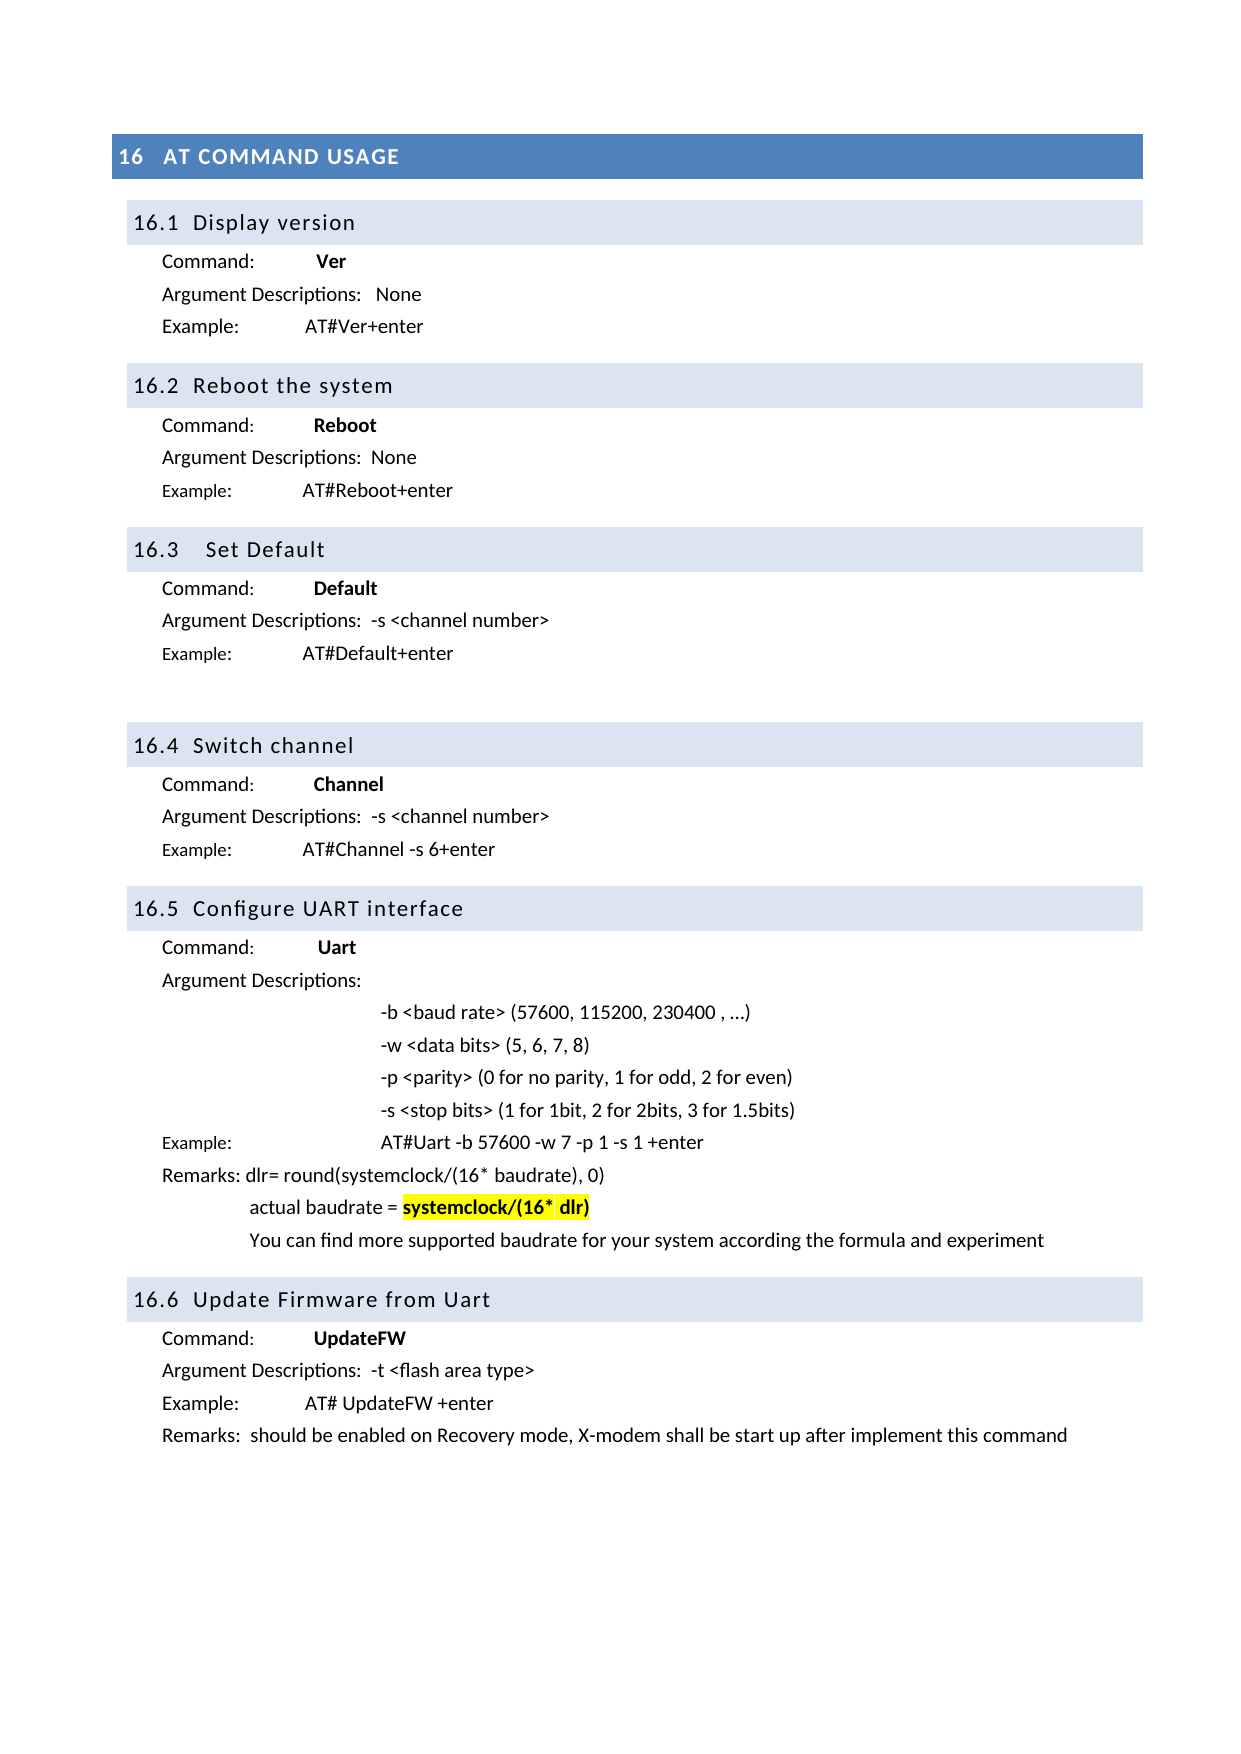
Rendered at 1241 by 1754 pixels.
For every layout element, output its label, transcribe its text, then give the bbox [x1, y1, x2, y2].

list Command: Channel [162, 767, 1137, 800]
text -p <parity> (0 for no parity, 1 for odd, 2 for even) [337, 1061, 1137, 1093]
subtitle Switch channel [133, 729, 1137, 761]
list Command: Uart [162, 931, 1137, 963]
list Command: UpdateFW [162, 1322, 1137, 1354]
list Example: AT#Default+enter [162, 637, 1137, 669]
list actual baudrate = systemclock/(16* dlr) [206, 1191, 1137, 1223]
list Remarks: dlr= round(systemclock/(16* baudrate), 0) [162, 1158, 1137, 1191]
list Remarks: should be enabled on Recovery mode, X-modem shall be start up after implement this command [162, 1419, 1137, 1452]
list Argument Descriptions: -t <flash area type> [162, 1354, 1137, 1387]
list Command: Reboot [162, 408, 1137, 441]
subtitle Set Default [133, 533, 1137, 565]
list Example: AT# UpdateFW +enter [162, 1387, 1137, 1419]
list Command: Ver [162, 245, 1137, 277]
text -w <data bits> (5, 6, 7, 8) [337, 1028, 1137, 1061]
list Example: AT#Ver+enter [162, 310, 1137, 342]
list Example: AT#Reboot+enter [162, 473, 1137, 506]
subtitle Display version [133, 206, 1137, 239]
list You can find more supported baudrate for your system according the formula and experiment [206, 1223, 1137, 1256]
subtitle Update Firmware from Uart [133, 1283, 1137, 1315]
subtitle Configure UART interface [133, 892, 1137, 924]
text -b <baud rate> (57600, 115200, 230400 , …) [337, 996, 1137, 1028]
text -s <stop bits> (1 for 1bit, 2 for 2bits, 3 for 1.5bits) [337, 1093, 1137, 1126]
list Command: Default [162, 572, 1137, 604]
list Argument Descriptions: [162, 963, 1137, 996]
list Example: AT#Channel -s 6+enter [162, 832, 1137, 865]
subtitle AT Command Usage [118, 140, 1137, 173]
list Example: AT#Uart -b 57600 -w 7 -p 1 -s 1 +enter [162, 1126, 1137, 1158]
list Argument Descriptions: -s <channel number> [162, 604, 1137, 637]
list Argument Descriptions: None [162, 277, 1137, 310]
list Argument Descriptions: -s <channel number> [162, 800, 1137, 832]
subtitle Reboot the system [133, 370, 1137, 402]
list Argument Descriptions: None [162, 441, 1137, 473]
